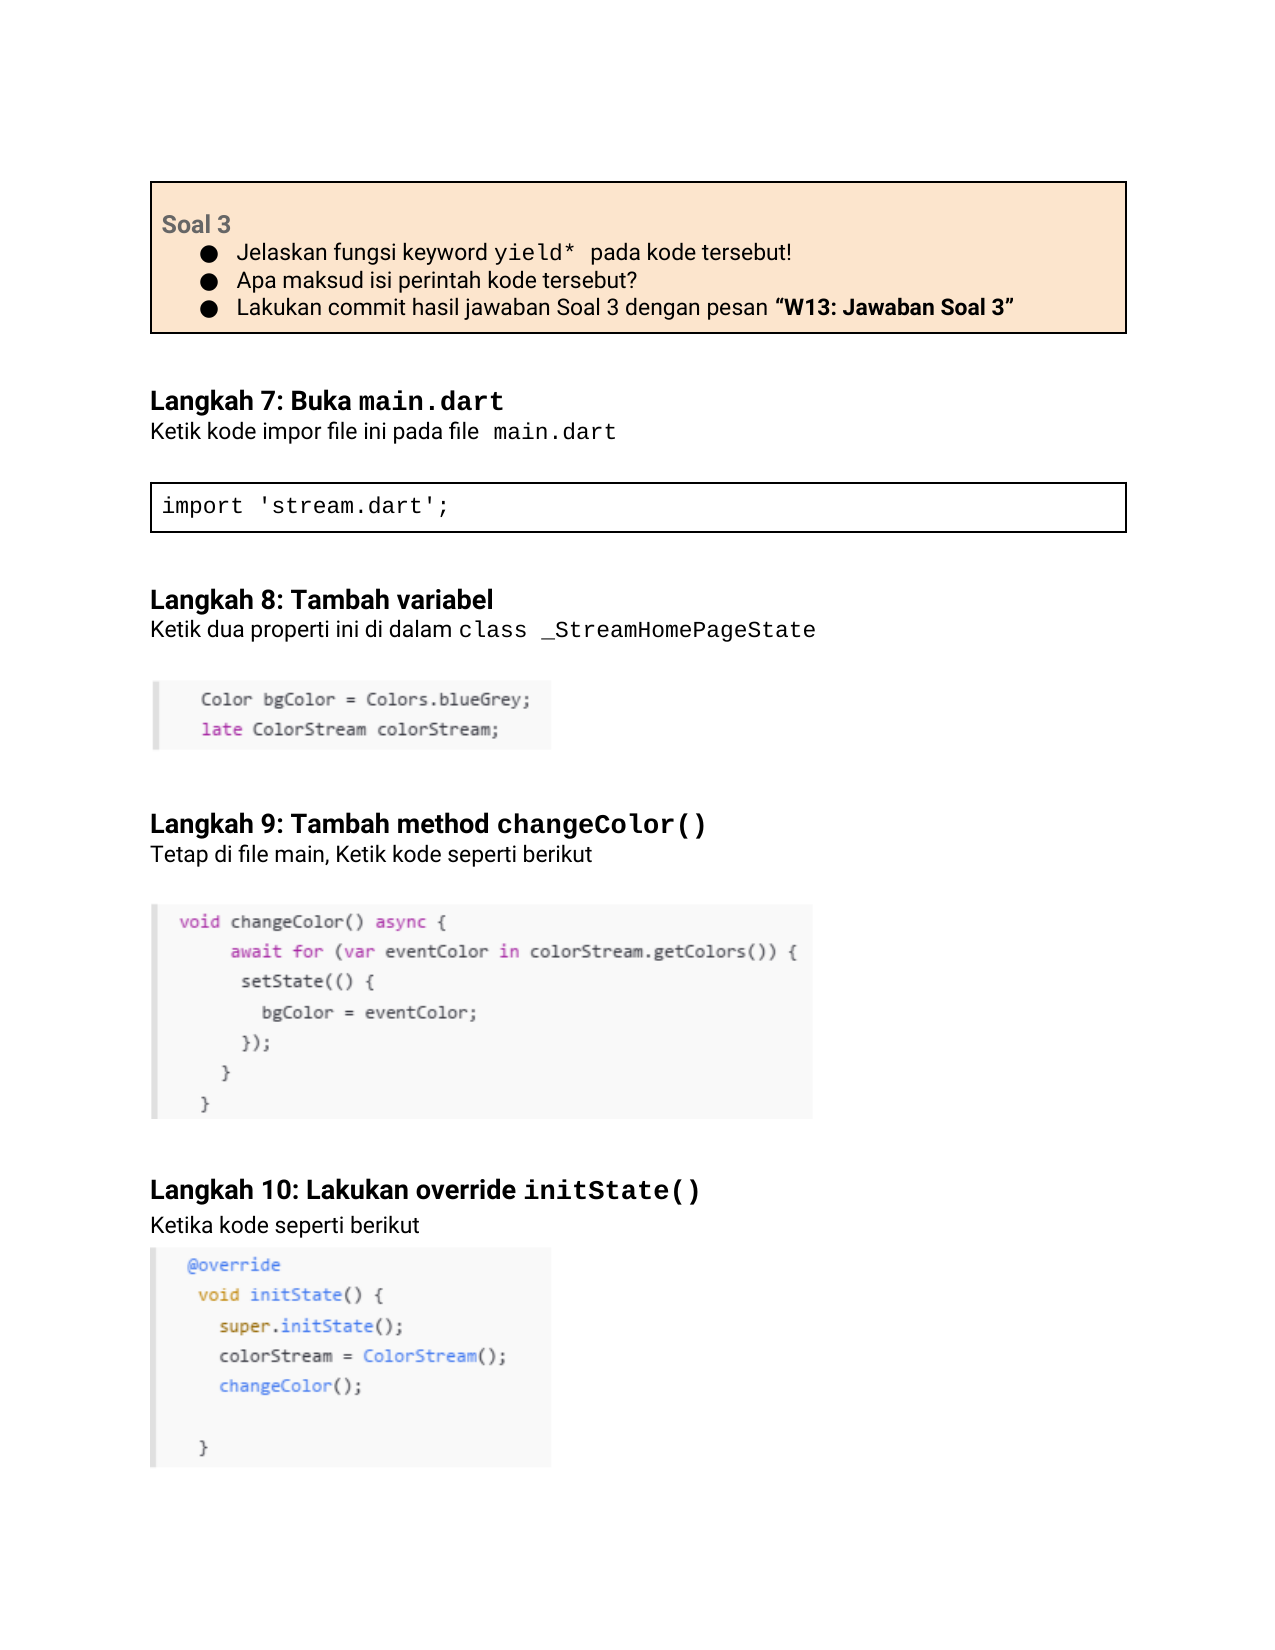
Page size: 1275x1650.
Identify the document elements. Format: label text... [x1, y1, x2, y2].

text Ketik dua properti ini di dalam class _StreamHomePageState [150, 616, 1125, 644]
text Ketika kode seperti berikut [150, 1212, 1125, 1239]
table_header import 'stream.dart'; [152, 484, 1125, 531]
subtitle Langkah 8: Tambah variabel [150, 584, 1125, 616]
subtitle Langkah 9: Tambah method changeColor() [150, 808, 1125, 841]
text Tetap di file main, Ketik kode seperti berikut [150, 841, 1125, 868]
subtitle Langkah 10: Lakukan override initState() [150, 1174, 1125, 1208]
picture [150, 1243, 552, 1469]
subtitle Langkah 7: Buka main.dart [150, 385, 1125, 418]
text Ketik kode impor file ini pada file main.dart [150, 418, 1125, 447]
table_header Soal 3 Jelaskan fungsi keyword yield* pada kode tersebut! Apa maksud isi perintah kode tersebut? Lakukan commit hasil jawaban Soal 3 dengan pesan “W13: Jawaban Soal 3” [152, 183, 1125, 332]
picture [150, 679, 552, 753]
picture [150, 903, 813, 1119]
